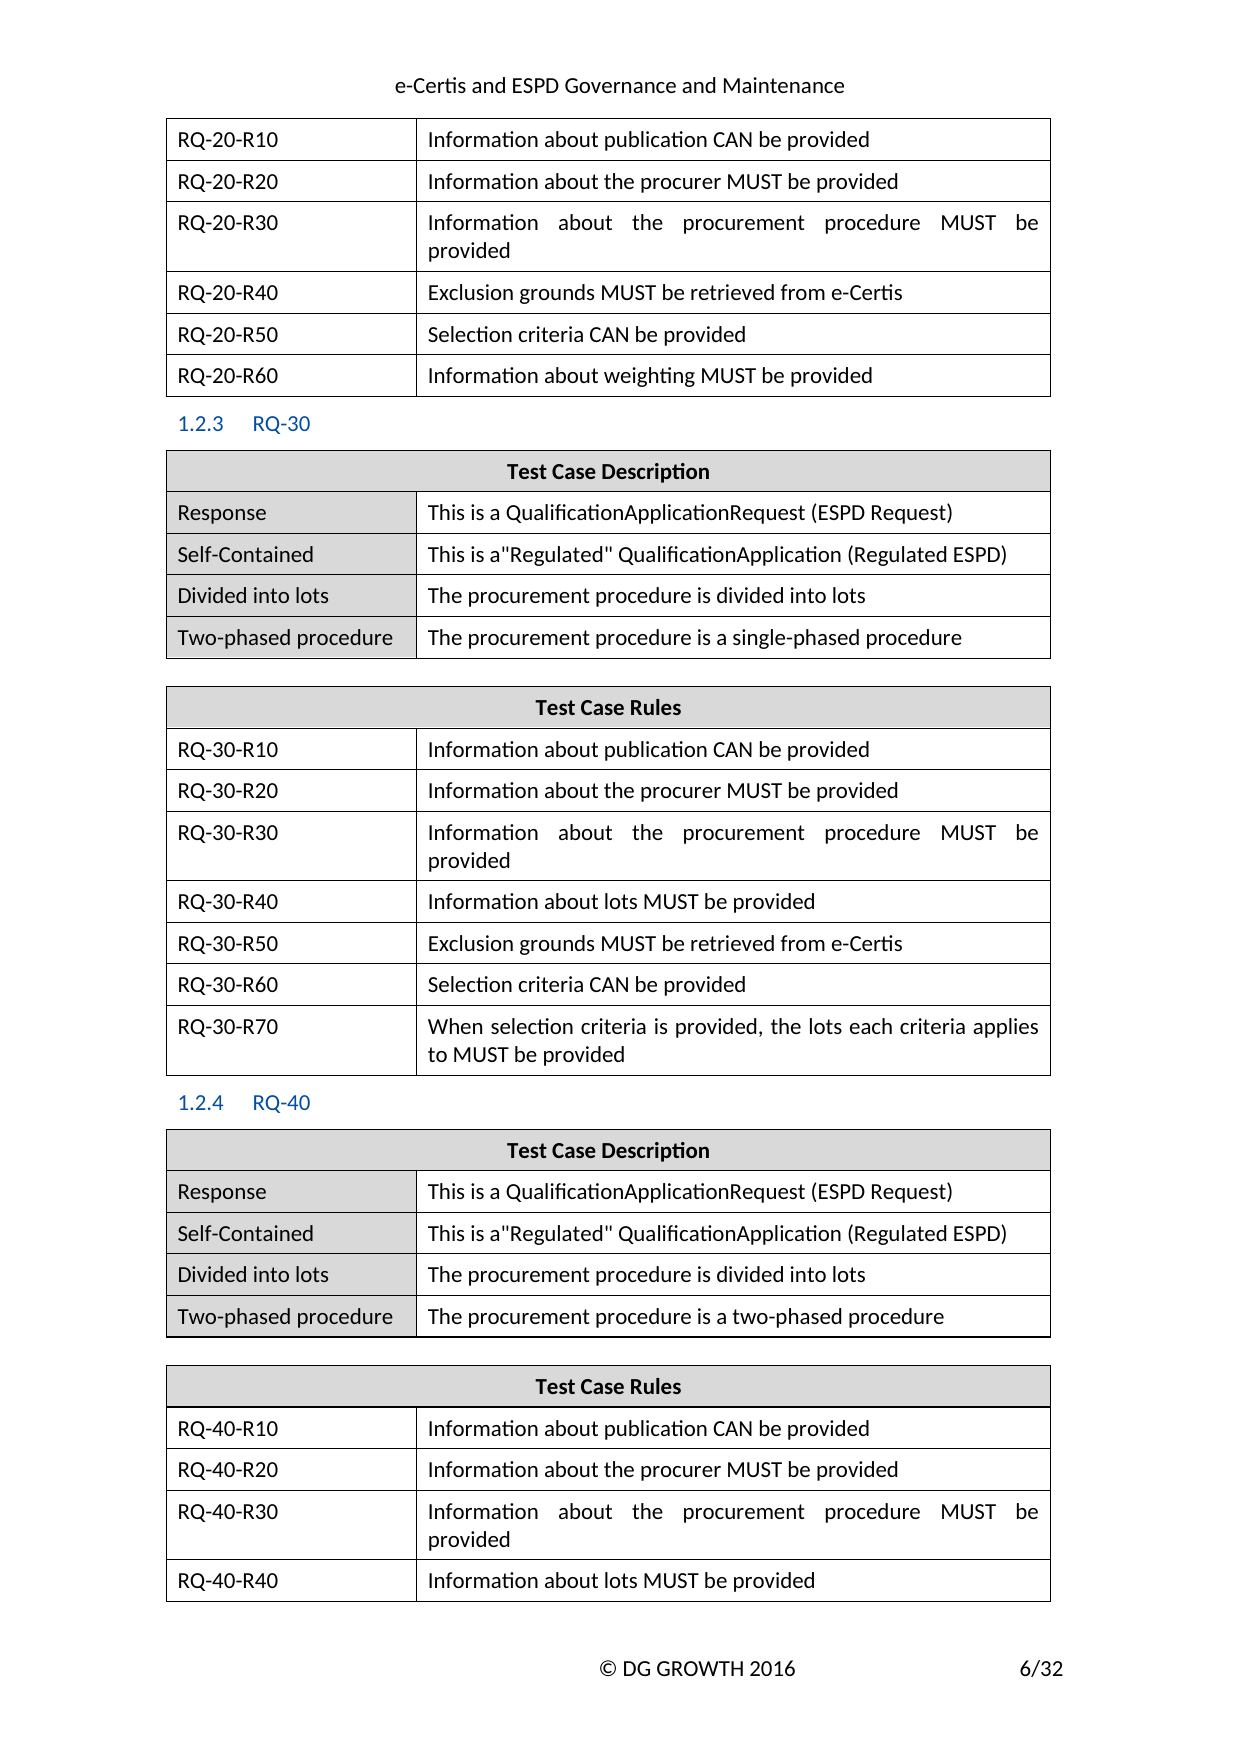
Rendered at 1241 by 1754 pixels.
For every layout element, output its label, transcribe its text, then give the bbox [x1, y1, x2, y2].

table_cell This is a"Regulated" QualificationApplication (Regulated ESPD) [417, 534, 1050, 574]
table_cell Divided into lots [167, 575, 416, 616]
table_cell RQ-20-R10 [167, 119, 416, 160]
table_cell RQ-20-R40 [167, 272, 416, 312]
table_header Test Case Rules [167, 687, 1050, 727]
table_cell RQ-30-R70 [167, 1006, 416, 1074]
table_cell The procurement procedure is divided into lots [417, 1254, 1050, 1295]
table_cell The procurement procedure is a two-phased procedure [417, 1296, 1050, 1336]
table_cell Information about the procurement procedure MUST be provided [417, 812, 1050, 880]
subtitle RQ-40 [177, 1088, 1063, 1116]
table_header Test Case Rules [167, 1366, 1050, 1406]
table_cell Exclusion grounds MUST be retrieved from e-Certis [417, 923, 1050, 963]
table_cell Information about the procurement procedure MUST be provided [417, 1491, 1050, 1559]
table_cell Two-phased procedure [167, 617, 416, 657]
table_cell Selection criteria CAN be provided [417, 964, 1050, 1005]
table_cell Self-Contained [167, 1213, 416, 1253]
table_cell Response [167, 492, 416, 533]
table_cell RQ-30-R30 [167, 812, 416, 880]
table_cell Information about publication CAN be provided [417, 119, 1050, 160]
table_cell RQ-20-R60 [167, 355, 416, 396]
table_cell RQ-30-R10 [167, 729, 416, 769]
table_header Test Case Description [167, 451, 1050, 491]
table_cell Information about weighting MUST be provided [417, 355, 1050, 396]
table_cell RQ-40-R40 [167, 1560, 416, 1601]
table_cell Information about the procurement procedure MUST be provided [417, 202, 1050, 271]
table_cell RQ-30-R20 [167, 770, 416, 811]
table_cell RQ-20-R20 [167, 161, 416, 201]
table_cell Information about the procurer MUST be provided [417, 1449, 1050, 1489]
table_cell Information about lots MUST be provided [417, 881, 1050, 922]
table_cell The procurement procedure is divided into lots [417, 575, 1050, 616]
table_cell RQ-40-R10 [167, 1408, 416, 1448]
table_cell Information about lots MUST be provided [417, 1560, 1050, 1601]
table_cell RQ-40-R20 [167, 1449, 416, 1489]
table_cell RQ-30-R50 [167, 923, 416, 963]
table_cell Information about the procurer MUST be provided [417, 770, 1050, 811]
table_cell Divided into lots [167, 1254, 416, 1295]
table_cell This is a QualificationApplicationRequest (ESPD Request) [417, 1171, 1050, 1212]
table_cell Two-phased procedure [167, 1296, 416, 1336]
table_cell Self-Contained [167, 534, 416, 574]
table_cell Response [167, 1171, 416, 1212]
table_cell Information about publication CAN be provided [417, 729, 1050, 769]
subtitle RQ-30 [177, 409, 1063, 437]
table_cell Selection criteria CAN be provided [417, 314, 1050, 354]
table_cell The procurement procedure is a single-phased procedure [417, 617, 1050, 657]
table_header Test Case Description [167, 1130, 1050, 1170]
table_cell RQ-30-R60 [167, 964, 416, 1005]
table_cell Information about publication CAN be provided [417, 1408, 1050, 1448]
table_cell RQ-20-R30 [167, 202, 416, 271]
table_cell RQ-20-R50 [167, 314, 416, 354]
table_cell Information about the procurer MUST be provided [417, 161, 1050, 201]
table_cell When selection criteria is provided, the lots each criteria applies to MUST be provided [417, 1006, 1050, 1074]
table_cell RQ-30-R40 [167, 881, 416, 922]
table_cell RQ-40-R30 [167, 1491, 416, 1559]
table_cell This is a"Regulated" QualificationApplication (Regulated ESPD) [417, 1213, 1050, 1253]
table_cell Exclusion grounds MUST be retrieved from e-Certis [417, 272, 1050, 312]
table_cell This is a QualificationApplicationRequest (ESPD Request) [417, 492, 1050, 533]
